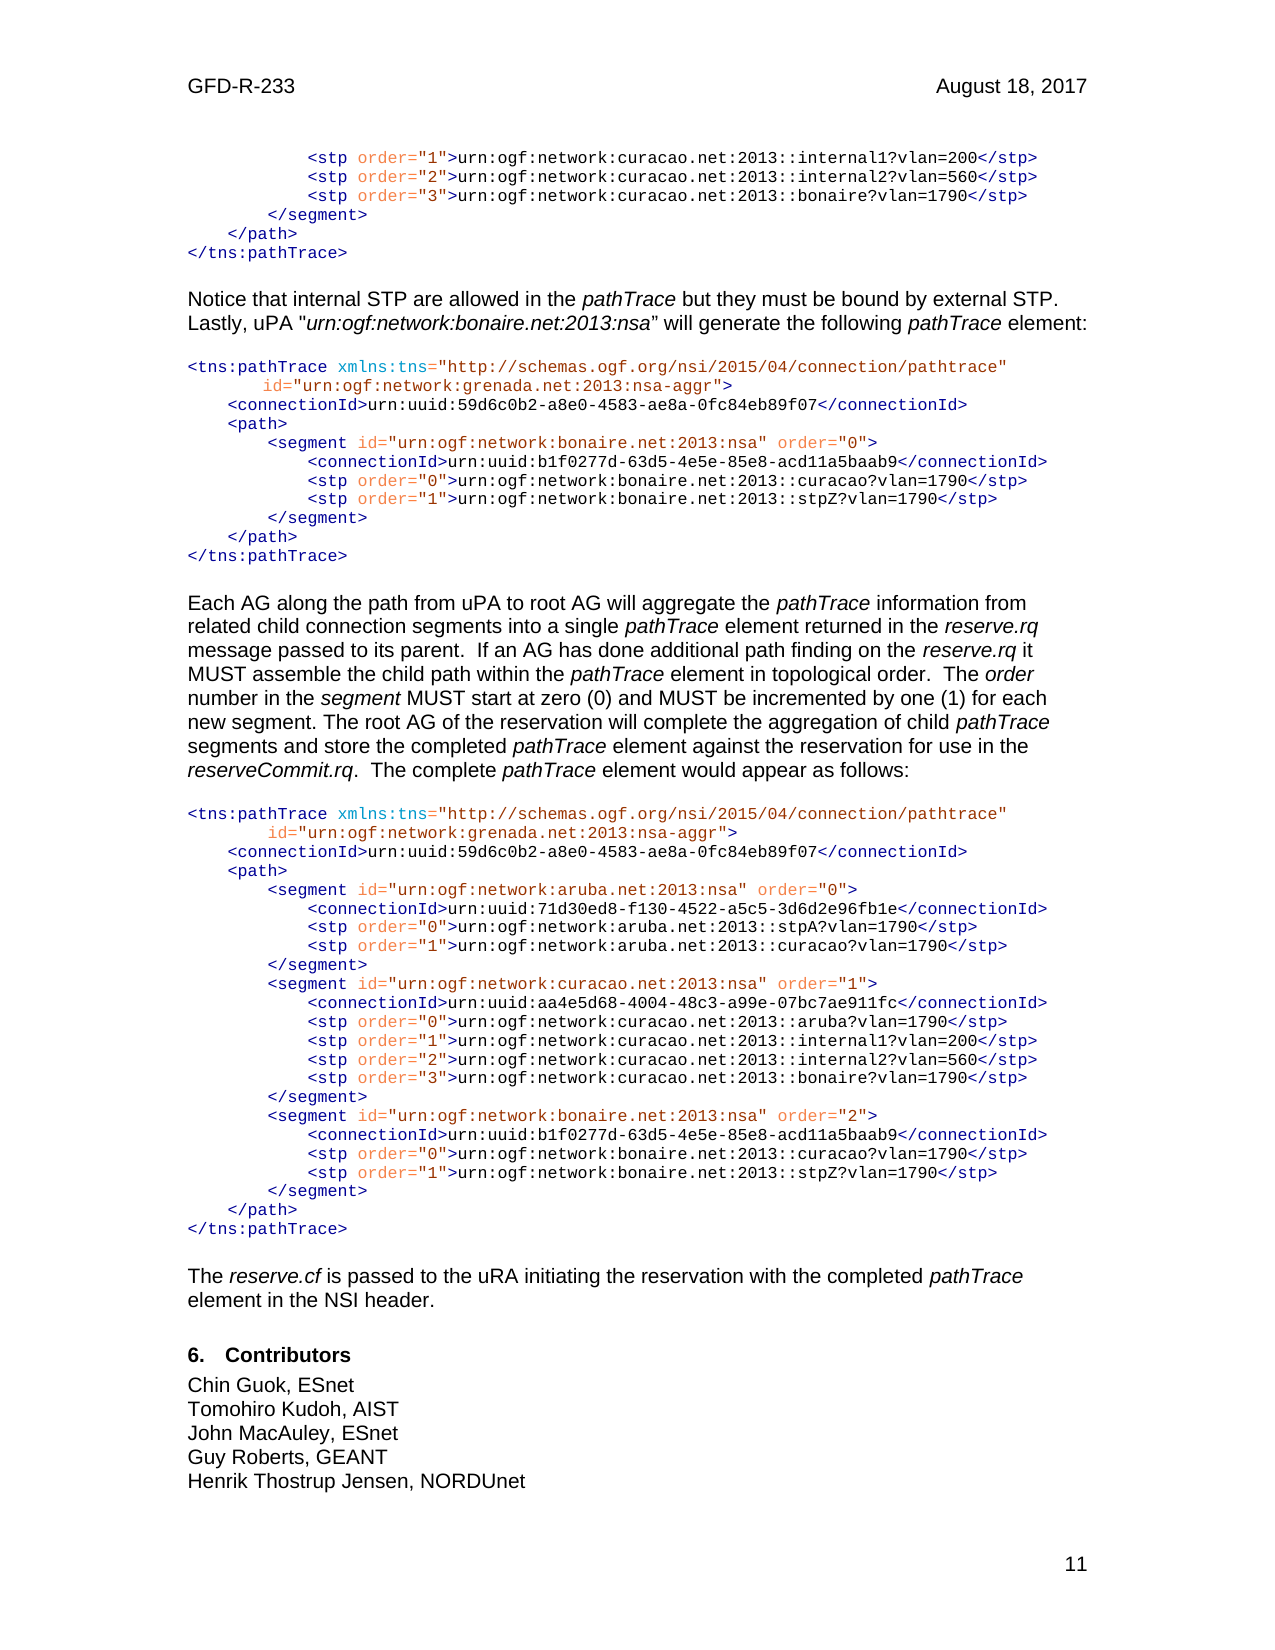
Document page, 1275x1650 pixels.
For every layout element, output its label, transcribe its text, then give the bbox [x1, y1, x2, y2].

text <tns:pathTrace xmlns:tns="http://schemas.ogf.org/nsi/2015/04/connection/pathtrace" [187, 359, 1087, 378]
text Henrik Thostrup Jensen, NORDUnet [187, 1469, 1087, 1493]
text Guy Roberts, GEANT [187, 1445, 1087, 1469]
text The reserve.cf is passed to the uRA initiating the reservation with the completed pathTrace element in the NSI header. [187, 1263, 1087, 1311]
text <tns:pathTrace xmlns:tns="http://schemas.ogf.org/nsi/2015/04/connection/pathtrace" id="urn:ogf:network:grenada.net:2013:nsa-aggr"> <connectionId>urn:uuid:59d6c0b2-a8e0-4583-ae8a-0fc84eb89f07</connectionId> <path> <segment id="urn:ogf:network:aruba.net:2013:nsa" order="0"> <connectionId>urn:uuid:71d30ed8-f130-4522-a5c5-3d6d2e96fb1e</connectionId> <stp order="0">urn:ogf:network:aruba.net:2013::stpA?vlan=1790</stp> <stp order="1">urn:ogf:network:aruba.net:2013::curacao?vlan=1790</stp> </segment> <segment id="urn:ogf:network:curacao.net:2013:nsa" order="1"> <connectionId>urn:uuid:aa4e5d68-4004-48c3-a99e-07bc7ae911fc</connectionId> <stp order="0">urn:ogf:network:curacao.net:2013::aruba?vlan=1790</stp> <stp order="1">urn:ogf:network:curacao.net:2013::internal1?vlan=200</stp> <stp order="2">urn:ogf:network:curacao.net:2013::internal2?vlan=560</stp> <stp order="3">urn:ogf:network:curacao.net:2013::bonaire?vlan=1790</stp> </segment> <segment id="urn:ogf:network:bonaire.net:2013:nsa" order="2"> <connectionId>urn:uuid:b1f0277d-63d5-4e5e-85e8-acd11a5baab9</connectionId> <stp order="0">urn:ogf:network:bonaire.net:2013::curacao?vlan=1790</stp> <stp order="1">urn:ogf:network:bonaire.net:2013::stpZ?vlan=1790</stp> </segment> </path> </tns:pathTrace> [187, 806, 1087, 1263]
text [187, 150, 1087, 263]
text Each AG along the path from uPA to root AG will aggregate the pathTrace information from related child connection segments into a single pathTrace element returned in the reserve.rq message passed to its parent. If an AG has done additional path finding on the reserve.rq it MUST assemble the child path within the pathTrace element in topological order. The order number in the segment MUST start at zero (0) and MUST be incremented by one (1) for each new segment. The root AG of the reservation will complete the aggregation of child pathTrace segments and store the completed pathTrace element against the reservation for use in the reserveCommit.rq. The complete pathTrace element would appear as follows: [187, 590, 1087, 782]
subtitle Contributors [187, 1343, 1087, 1367]
text Chin Guok, ESnet [187, 1373, 1087, 1397]
text Lastly, uPA "urn:ogf:network:bonaire.net:2013:nsa” will generate the following pathTrace element: [187, 311, 1087, 335]
text Tomohiro Kudoh, AIST [187, 1397, 1087, 1421]
text id="urn:ogf:network:grenada.net:2013:nsa-aggr"> <connectionId>urn:uuid:59d6c0b2-a8e0-4583-ae8a-0fc84eb89f07</connectionId> <path> <segment id="urn:ogf:network:bonaire.net:2013:nsa" order="0"> <connectionId>urn:uuid:b1f0277d-63d5-4e5e-85e8-acd11a5baab9</connectionId> <stp order="0">urn:ogf:network:bonaire.net:2013::curacao?vlan=1790</stp> <stp order="1">urn:ogf:network:bonaire.net:2013::stpZ?vlan=1790</stp> </segment> </path> </tns:pathTrace> [187, 378, 1087, 566]
text John MacAuley, ESnet [187, 1421, 1087, 1445]
text Notice that internal STP are allowed in the pathTrace but they must be bound by external STP. [187, 287, 1087, 311]
